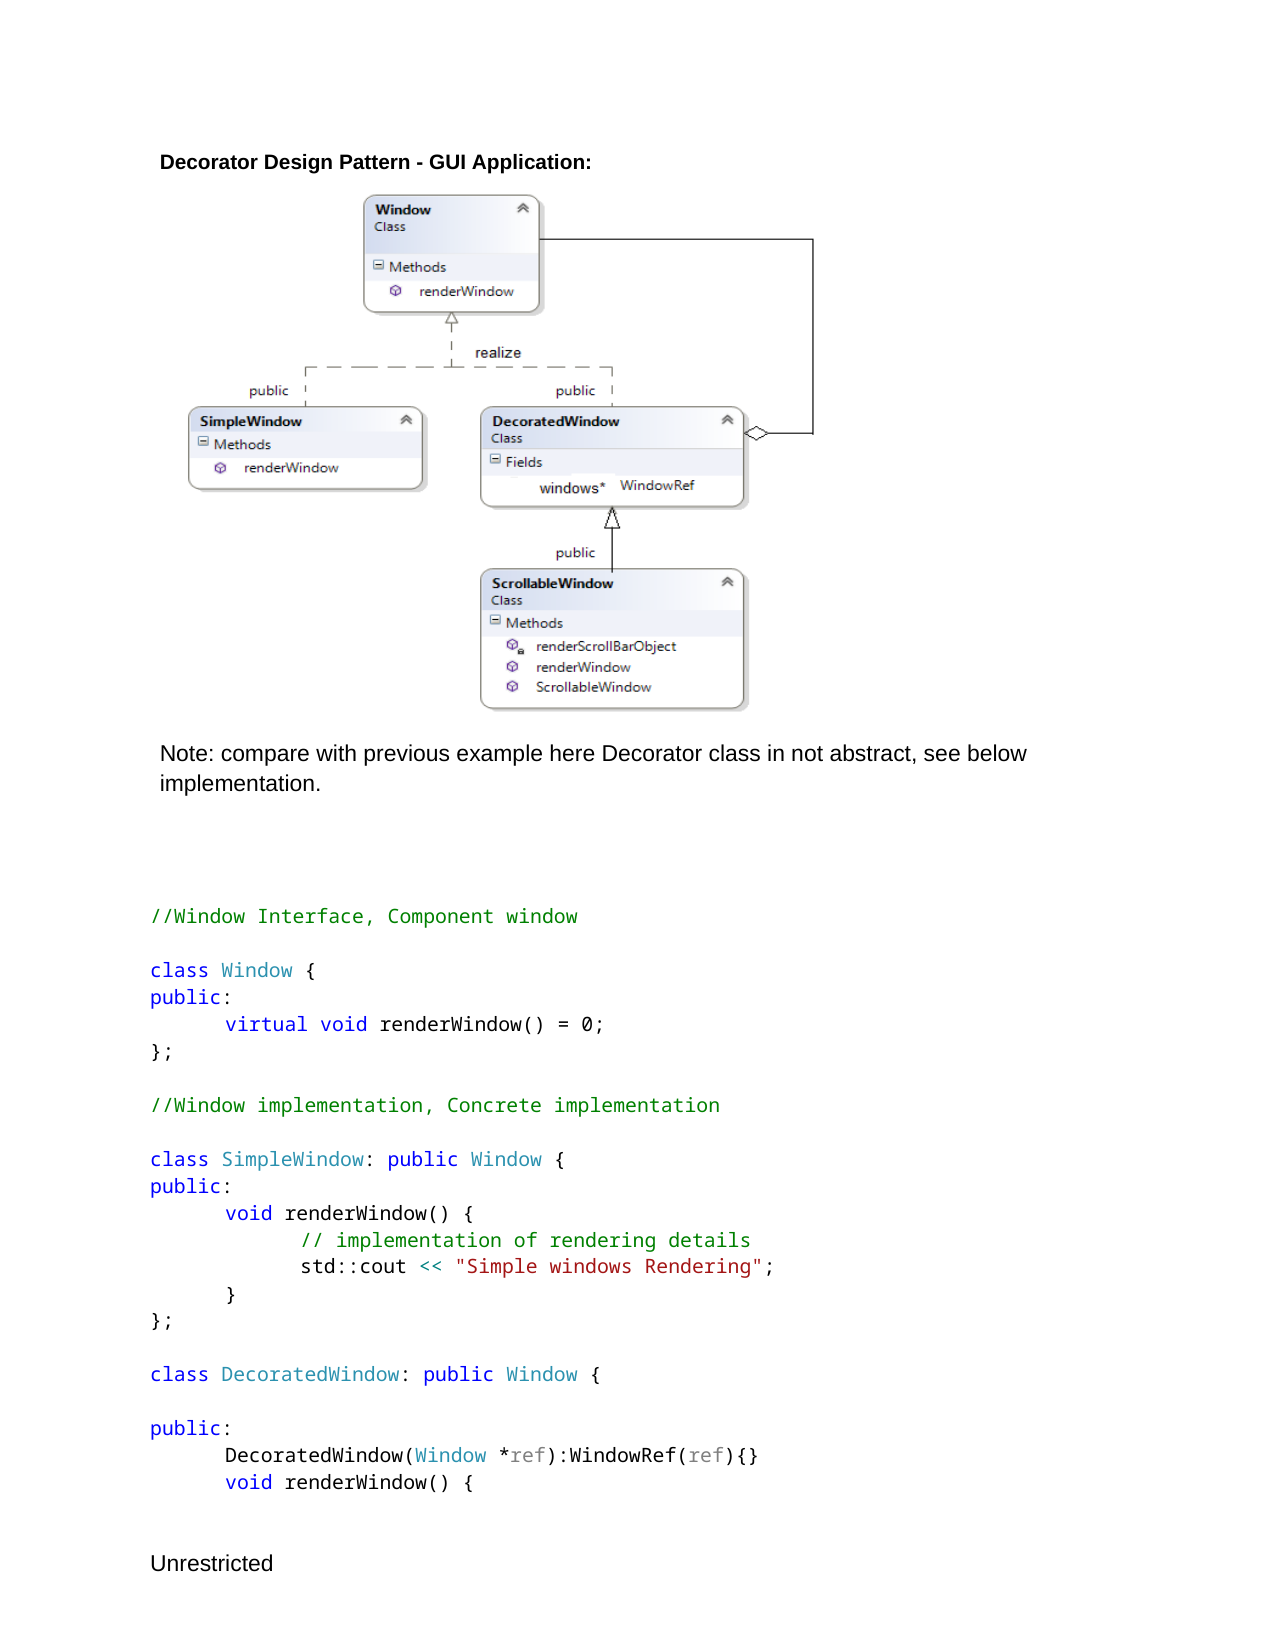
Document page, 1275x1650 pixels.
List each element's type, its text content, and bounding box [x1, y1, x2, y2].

text public: [150, 1172, 1125, 1199]
text std::cout << "Simple windows Rendering"; [150, 1253, 1125, 1280]
text // implementation of rendering details [150, 1226, 1125, 1253]
text Note: compare with previous example here Decorator class in not abstract, see below implementation. [159, 740, 1125, 796]
text class Window { [150, 956, 1125, 983]
text void renderWindow() { [150, 1199, 1125, 1226]
text } [150, 1280, 1125, 1307]
text virtual void renderWindow() = 0; [150, 1010, 1125, 1037]
text class SimpleWindow: public Window { [150, 1145, 1125, 1172]
text void renderWindow() { [150, 1469, 1125, 1496]
text class DecoratedWindow: public Window { [150, 1361, 1125, 1388]
text }; [150, 1037, 1125, 1064]
text //Window implementation, Concrete implementation [150, 1091, 1125, 1118]
text DecoratedWindow(Window *ref):WindowRef(ref){} [150, 1442, 1125, 1469]
text //Window Interface, Component window [150, 902, 1125, 929]
text }; [150, 1307, 1125, 1334]
picture [159, 177, 838, 716]
text public: [150, 983, 1125, 1010]
text public: [150, 1415, 1125, 1442]
